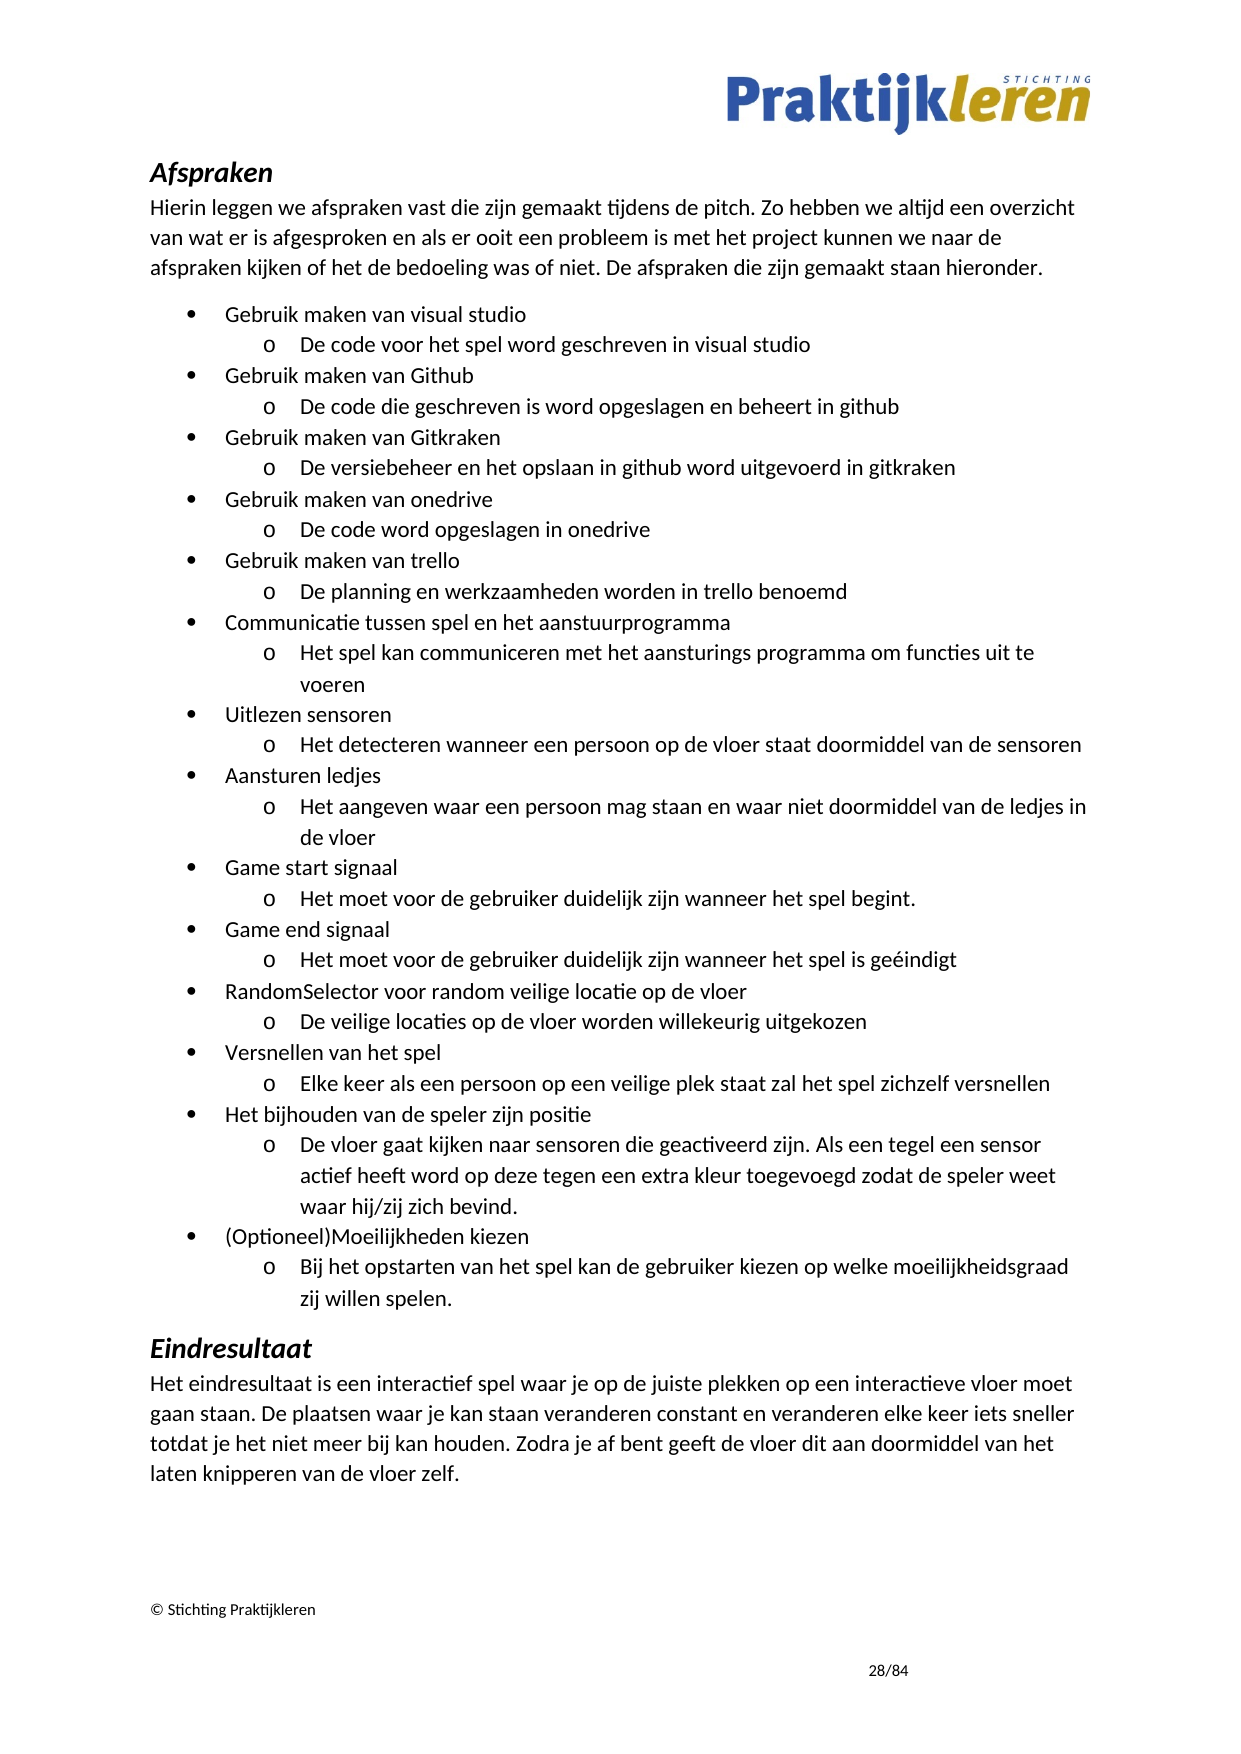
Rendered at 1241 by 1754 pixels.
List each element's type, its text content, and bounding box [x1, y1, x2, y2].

list Het spel kan communiceren met het aansturings programma om functies uit te voeren [262, 638, 1090, 698]
list Versnellen van het spel [187, 1038, 1090, 1066]
list Communicatie tussen spel en het aanstuurprogramma [187, 608, 1090, 636]
list Het detecteren wanneer een persoon op de vloer staat doormiddel van de sensoren [262, 730, 1090, 759]
subtitle Afspraken [150, 154, 1090, 190]
list Het aangeven waar een persoon mag staan en waar niet doormiddel van de ledjes in de vloer [262, 792, 1090, 851]
list Het bijhouden van de speler zijn positie [187, 1100, 1090, 1128]
list De veilige locaties op de vloer worden willekeurig uitgekozen [262, 1007, 1090, 1036]
list Game end signaal [187, 915, 1090, 943]
list De planning en werkzaamheden worden in trello benoemd [262, 577, 1090, 606]
list De versiebeheer en het opslaan in github word uitgevoerd in gitkraken [262, 453, 1090, 483]
list Gebruik maken van Gitkraken [187, 423, 1090, 451]
list Aansturen ledjes [187, 762, 1090, 790]
list Gebruik maken van Github [187, 362, 1090, 389]
list RandomSelector voor random veilige locatie op de vloer [187, 977, 1090, 1005]
list Bij het opstarten van het spel kan de gebruiker kiezen op welke moeilijkheidsgraad zij willen spelen. [262, 1252, 1090, 1312]
list Uitlezen sensoren [187, 700, 1090, 728]
text Het eindresultaat is een interactief spel waar je op de juiste plekken op een interactieve vloer moet gaan staan. De plaatsen waar je kan staan veranderen constant en veranderen elke keer iets sneller totdat je het niet meer bij kan houden. Zodra je af bent geeft de vloer dit aan doormiddel van het laten knipperen van de vloer zelf. [150, 1369, 1090, 1488]
list Gebruik maken van visual studio [187, 300, 1090, 328]
text Hierin leggen we afspraken vast die zijn gemaakt tijdens de pitch. Zo hebben we altijd een overzicht van wat er is afgesproken en als er ooit een probleem is met het project kunnen we naar de afspraken kijken of het de bedoeling was of niet. De afspraken die zijn gemaakt staan hieronder. [150, 193, 1090, 281]
list Elke keer als een persoon op een veilige plek staat zal het spel zichzelf versnellen [262, 1069, 1090, 1098]
list De vloer gaat kijken naar sensoren die geactiveerd zijn. Als een tegel een sensor actief heeft word op deze tegen een extra kleur toegevoegd zodat de speler weet waar hij/zij zich bevind. [262, 1130, 1090, 1220]
list De code voor het spel word geschreven in visual studio [262, 330, 1090, 359]
list (Optioneel)Moeilijkheden kiezen [187, 1222, 1090, 1250]
list Het moet voor de gebruiker duidelijk zijn wanneer het spel begint. [262, 884, 1090, 913]
picture [727, 73, 1091, 135]
list Het moet voor de gebruiker duidelijk zijn wanneer het spel is geéindigt [262, 945, 1090, 974]
list Gebruik maken van trello [187, 547, 1090, 574]
list Game start signaal [187, 853, 1090, 881]
list Gebruik maken van onedrive [187, 485, 1090, 513]
list De code word opgeslagen in onedrive [262, 515, 1090, 544]
list De code die geschreven is word opgeslagen en beheert in github [262, 392, 1090, 421]
subtitle Eindresultaat [150, 1331, 1090, 1366]
